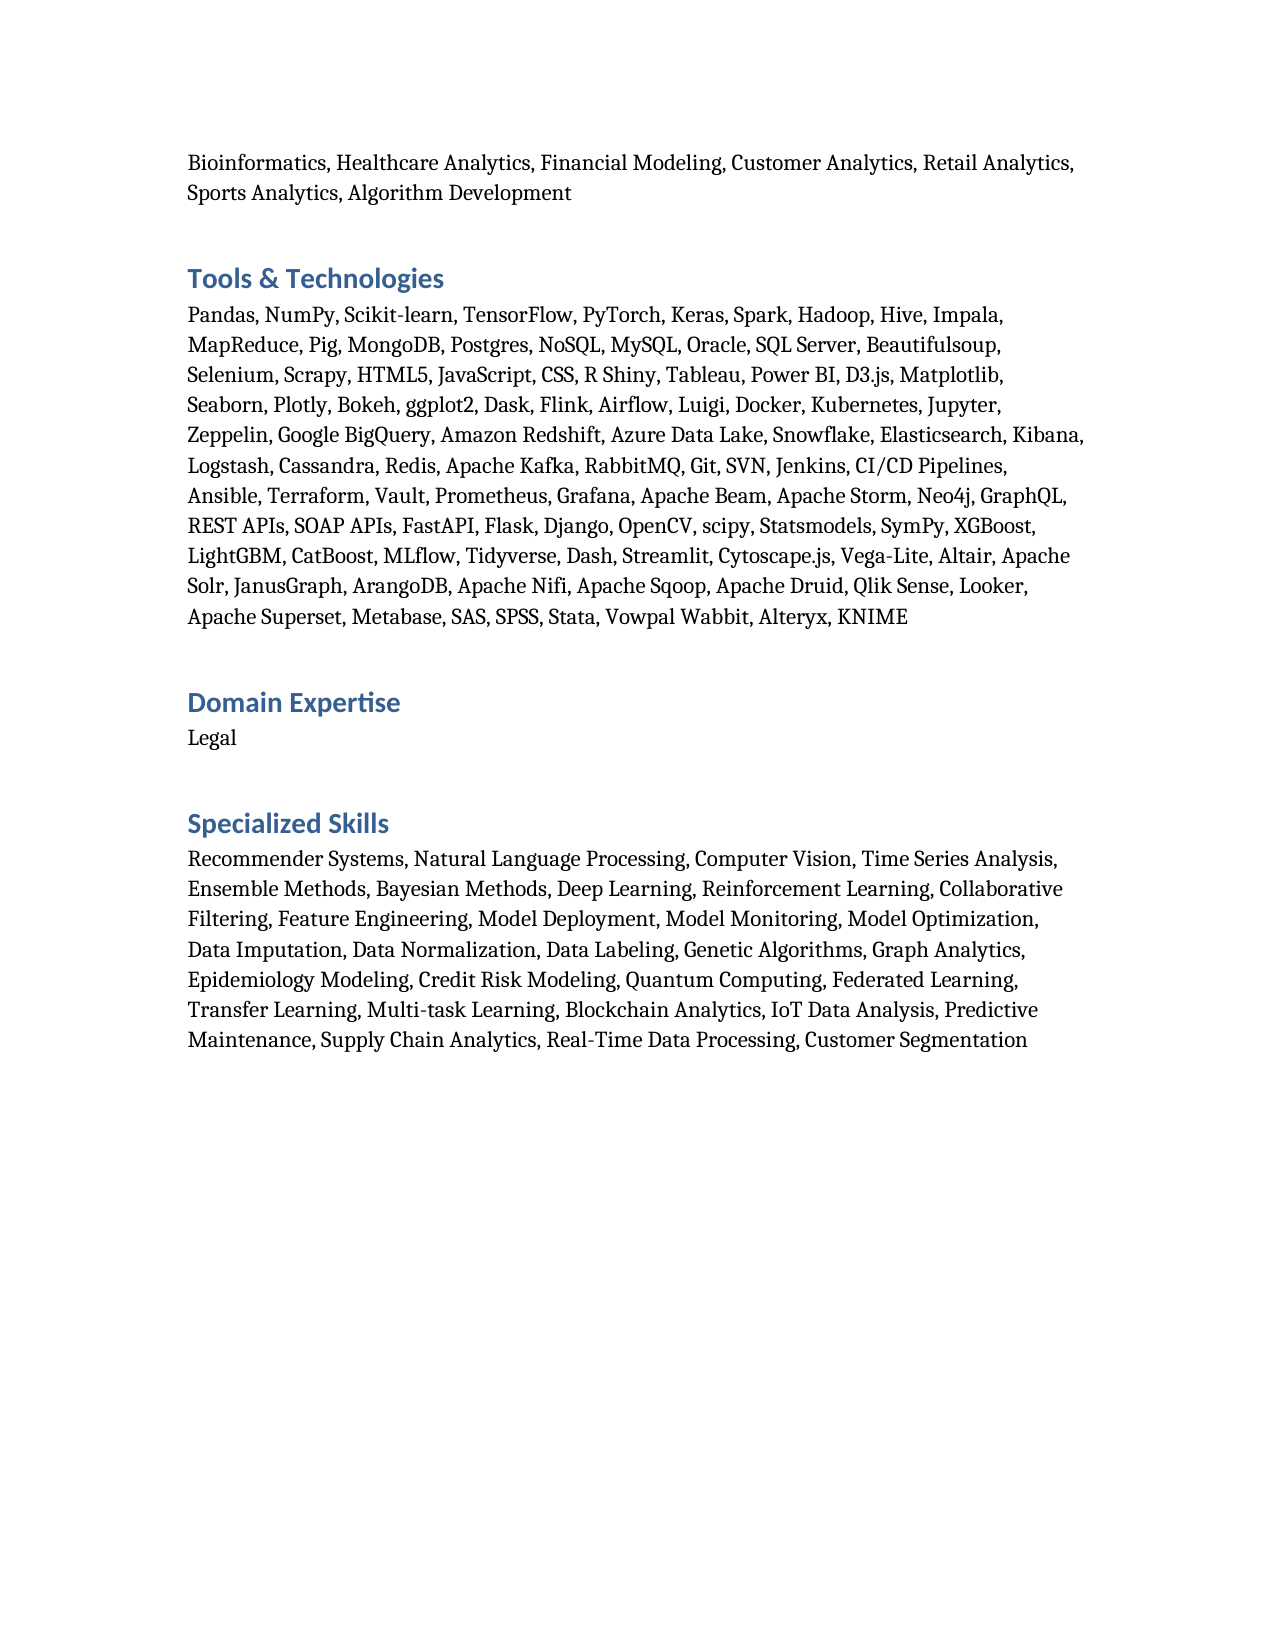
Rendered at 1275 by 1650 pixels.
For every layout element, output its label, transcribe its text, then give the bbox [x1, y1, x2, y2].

subtitle Tools & Technologies [187, 260, 1087, 296]
text Legal [187, 724, 1087, 751]
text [187, 150, 1087, 207]
text Recommender Systems, Natural Language Processing, Computer Vision, Time Series Analysis, Ensemble Methods, Bayesian Methods, Deep Learning, Reinforcement Learning, Collaborative Filtering, Feature Engineering, Model Deployment, Model Monitoring, Model Optimization, Data Imputation, Data Normalization, Data Labeling, Genetic Algorithms, Graph Analytics, Epidemiology Modeling, Credit Risk Modeling, Quantum Computing, Federated Learning, Transfer Learning, Multi-task Learning, Blockchain Analytics, IoT Data Analysis, Predictive Maintenance, Supply Chain Analytics, Real-Time Data Processing, Customer Segmentation [187, 846, 1087, 1053]
subtitle Domain Expertise [187, 684, 1087, 719]
subtitle Specialized Skills [187, 805, 1087, 840]
text Pandas, NumPy, Scikit-learn, TensorFlow, PyTorch, Keras, Spark, Hadoop, Hive, Impala, MapReduce, Pig, MongoDB, Postgres, NoSQL, MySQL, Oracle, SQL Server, Beautifulsoup, Selenium, Scrapy, HTML5, JavaScript, CSS, R Shiny, Tableau, Power BI, D3.js, Matplotlib, Seaborn, Plotly, Bokeh, ggplot2, Dask, Flink, Airflow, Luigi, Docker, Kubernetes, Jupyter, Zeppelin, Google BigQuery, Amazon Redshift, Azure Data Lake, Snowflake, Elasticsearch, Kibana, Logstash, Cassandra, Redis, Apache Kafka, RabbitMQ, Git, SVN, Jenkins, CI/CD Pipelines, Ansible, Terraform, Vault, Prometheus, Grafana, Apache Beam, Apache Storm, Neo4j, GraphQL, REST APIs, SOAP APIs, FastAPI, Flask, Django, OpenCV, scipy, Statsmodels, SymPy, XGBoost, LightGBM, CatBoost, MLflow, Tidyverse, Dash, Streamlit, Cytoscape.js, Vega-Lite, Altair, Apache Solr, JanusGraph, ArangoDB, Apache Nifi, Apache Sqoop, Apache Druid, Qlik Sense, Looker, Apache Superset, Metabase, SAS, SPSS, Stata, Vowpal Wabbit, Alteryx, KNIME [187, 301, 1087, 630]
